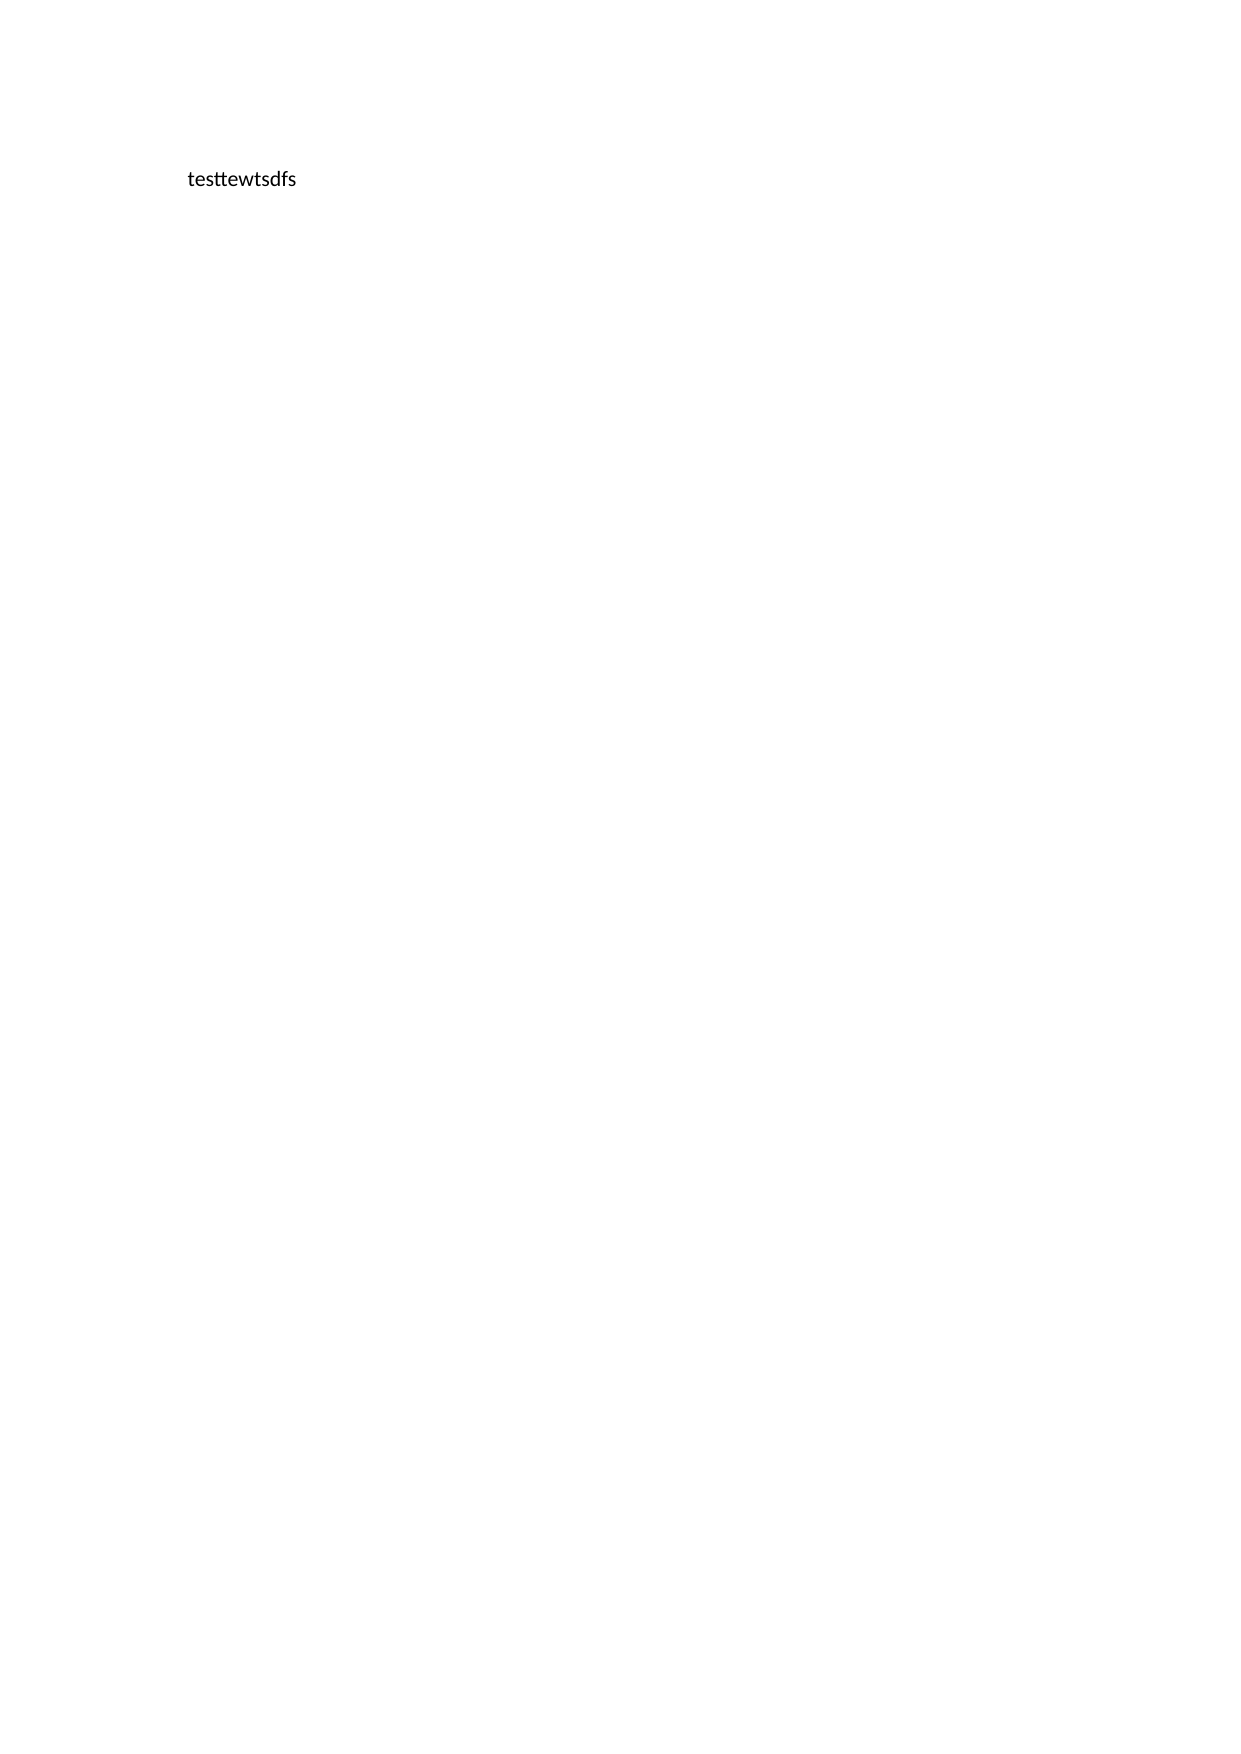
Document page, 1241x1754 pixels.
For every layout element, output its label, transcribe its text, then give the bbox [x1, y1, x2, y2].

text testtewtsdfs [187, 162, 1053, 194]
